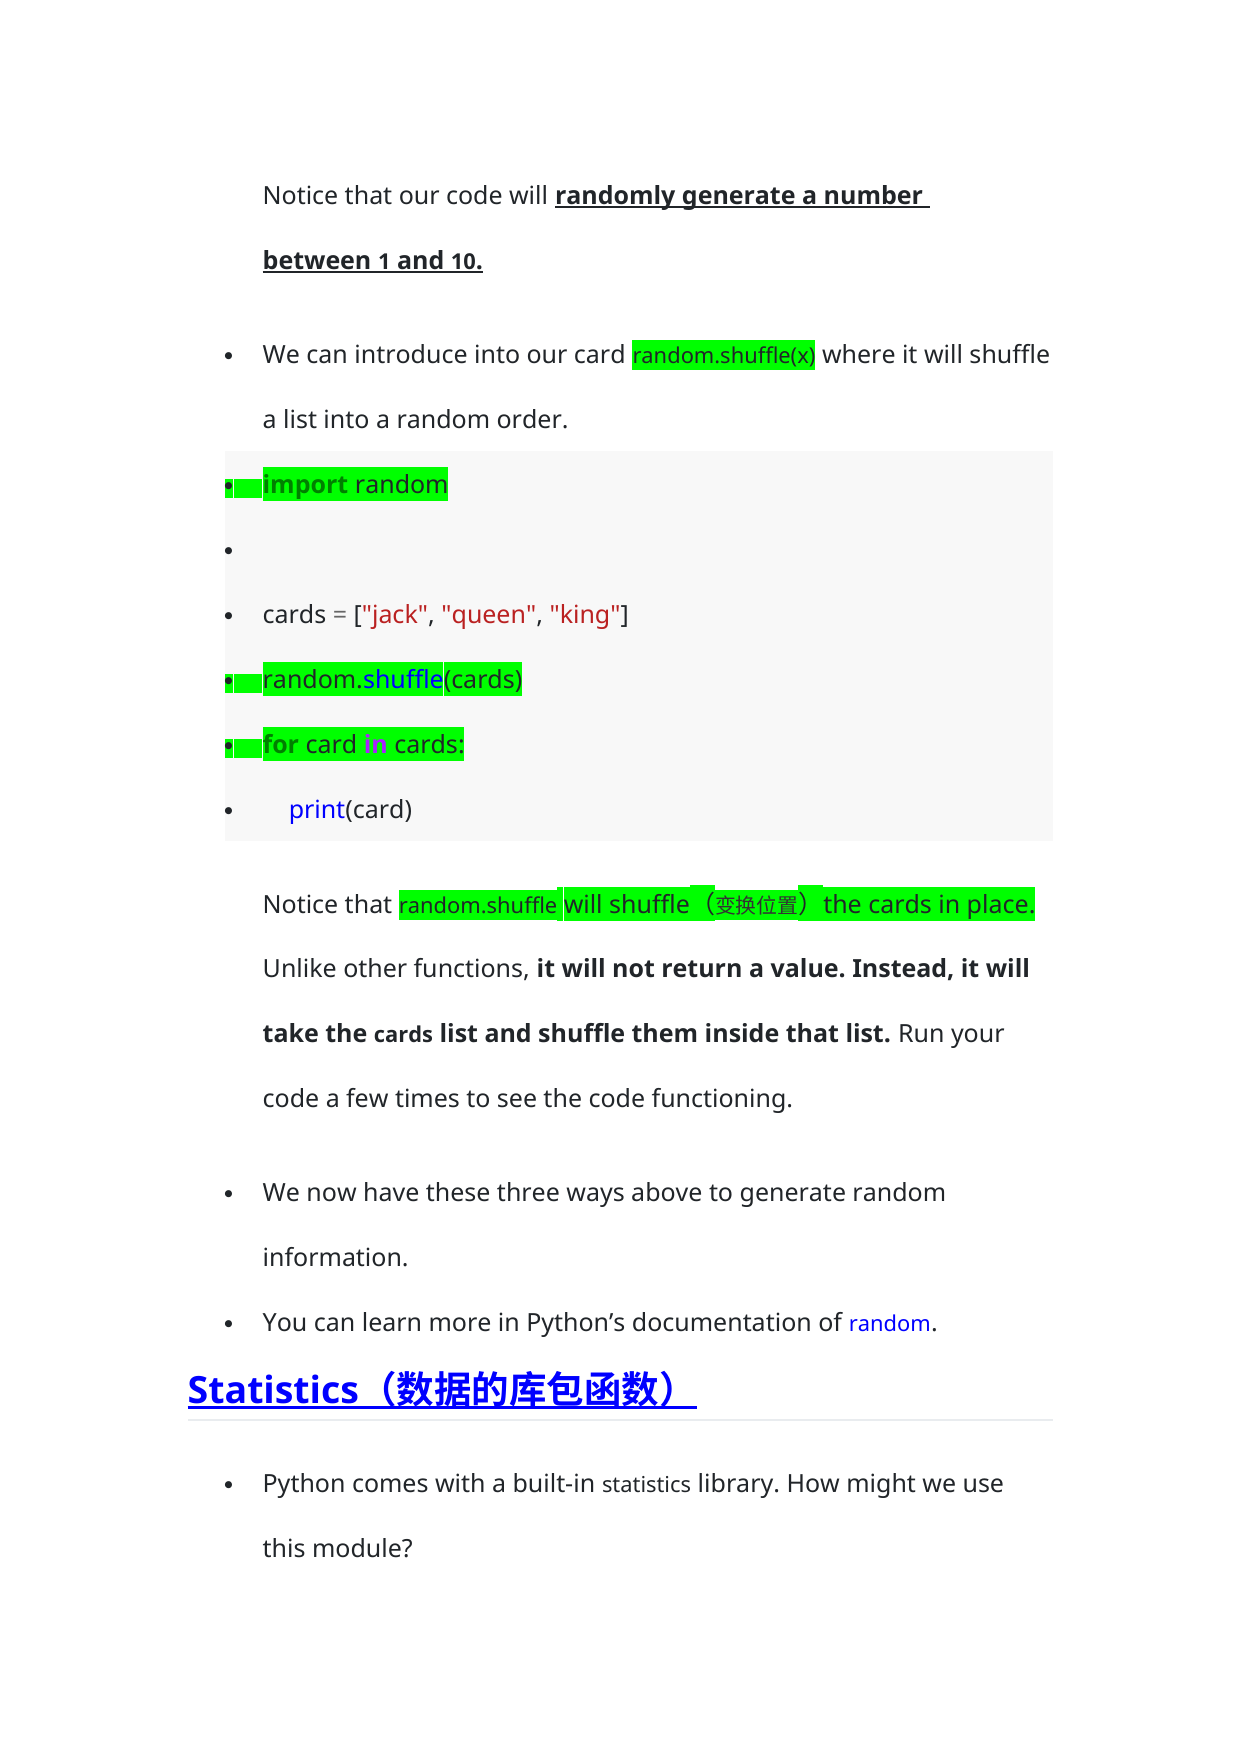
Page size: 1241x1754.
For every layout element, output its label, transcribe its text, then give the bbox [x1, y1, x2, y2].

list We can introduce into our card random.shuffle(x) where it will shuffle a list into a random order. [225, 321, 1053, 451]
list We now have these three ways above to generate random information. [225, 1159, 1053, 1289]
list cards = ["jack", "queen", "king"] [225, 581, 1053, 646]
list random.shuffle(cards) [225, 646, 1053, 711]
list import random [225, 451, 1053, 516]
list print(card) [225, 776, 1053, 841]
text Notice that our code will randomly generate a number between 1 and 10. [262, 162, 1053, 292]
list Python comes with a built-in statistics library. How might we use this module? [225, 1450, 1053, 1580]
text Notice that random.shuffle will shuffle（变换位置）the cards in place. Unlike other functions, it will not return a value. Instead, it will take the cards list and shuffle them inside that list. Run your code a few times to see the code functioning. [262, 870, 1053, 1130]
list for card in cards: [225, 711, 1053, 776]
list You can learn more in Python’s documentation of random. [225, 1289, 1053, 1354]
text Statistics（数据的库包函数） [187, 1354, 1053, 1421]
